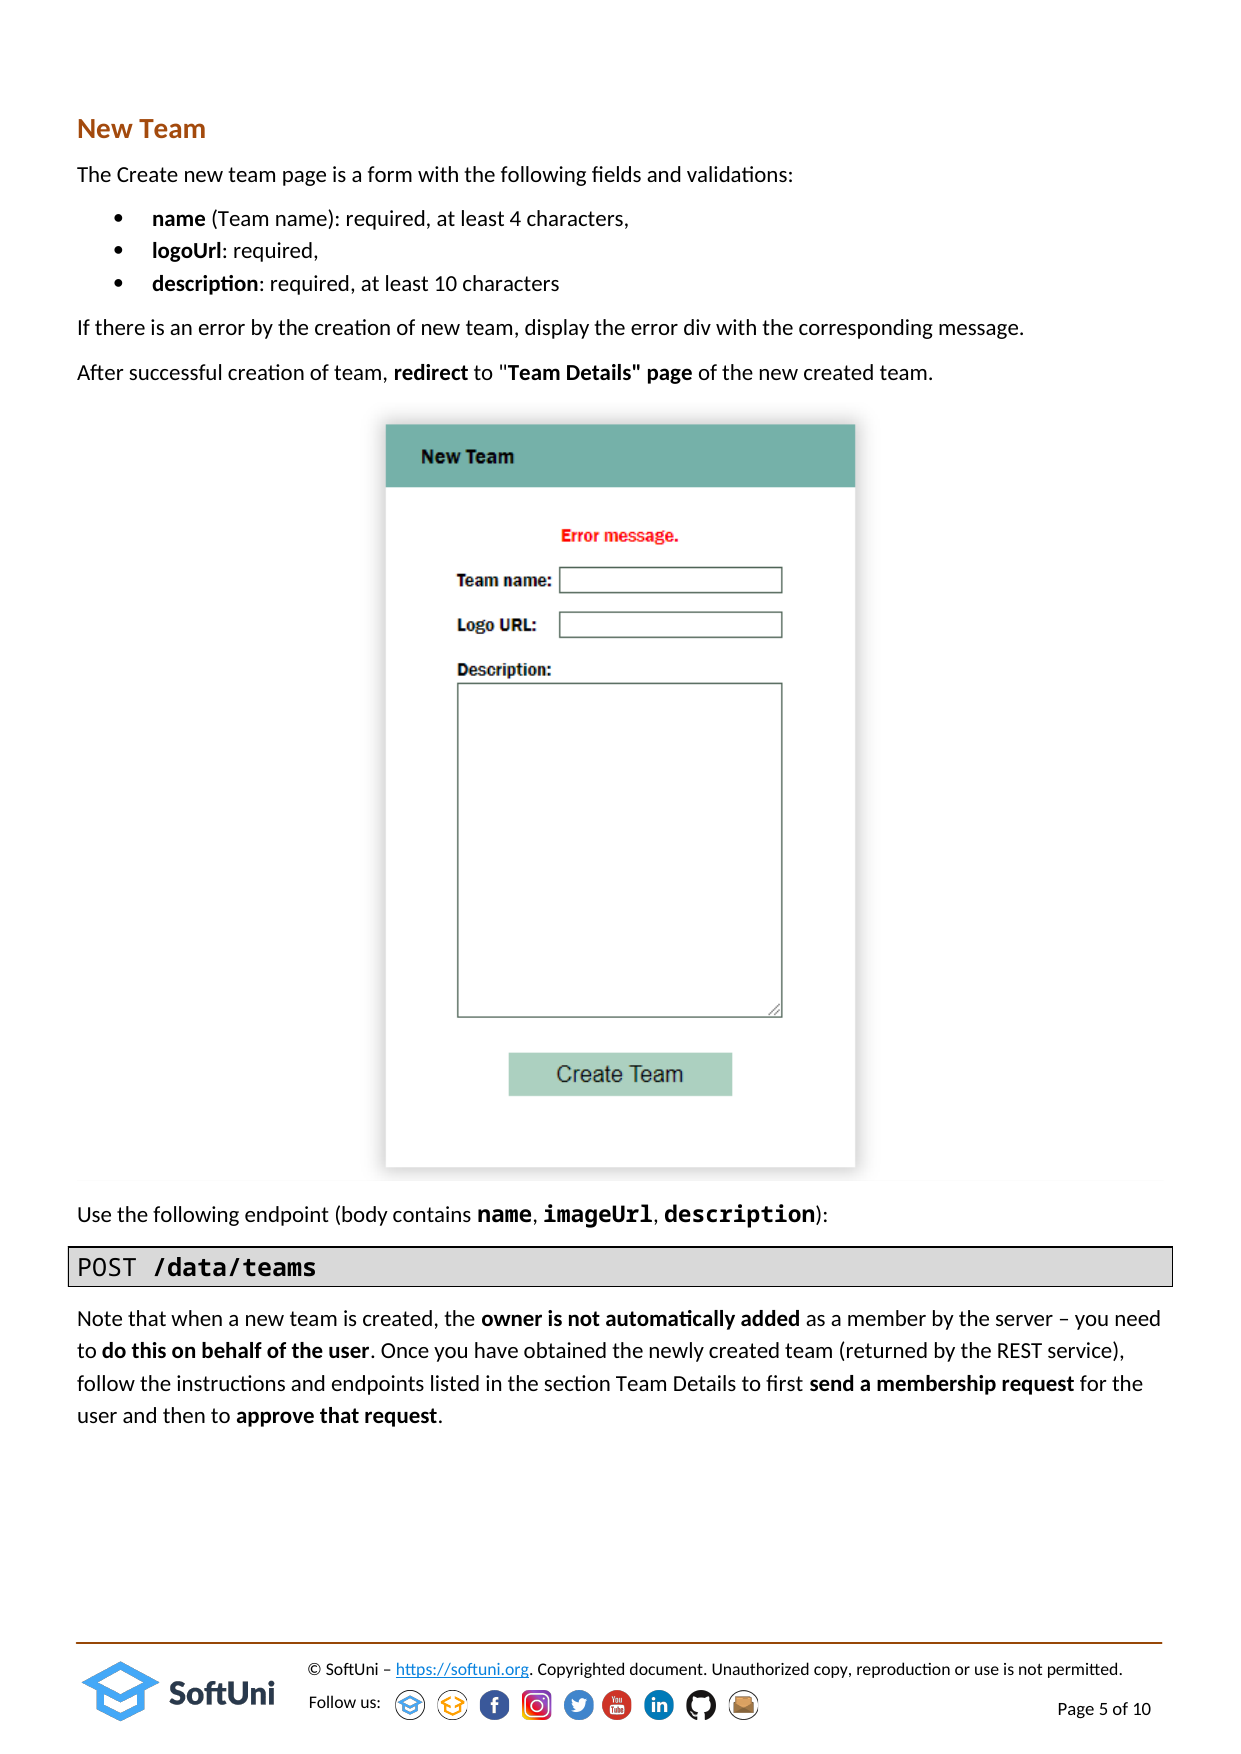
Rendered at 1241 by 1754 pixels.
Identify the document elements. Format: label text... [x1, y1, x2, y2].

picture [728, 1690, 759, 1720]
list name (Team name): required, at least 4 characters, [114, 204, 1163, 232]
text If there is an error by the creation of new team, display the error div with the corresponding message. [77, 313, 1163, 341]
text Use the following endpoint (body contains name, imageUrl, description): [77, 1198, 1163, 1229]
picture [602, 1690, 632, 1720]
picture [644, 1690, 653, 1699]
text POST /data/teams [69, 1248, 1172, 1286]
list description: required, at least 10 characters [114, 269, 1163, 297]
picture [644, 1711, 653, 1720]
picture [395, 1690, 425, 1720]
picture [75, 1655, 281, 1727]
list logoUrl: required, [114, 237, 1163, 264]
text The Create new team page is a form with the following fields and validations: [77, 160, 1163, 188]
picture [479, 1690, 510, 1720]
text Note that when a new team is created, the owner is not automatically added as a member by the server – you need to do this on behalf of the user. Once you have obtained the newly created team (returned by the REST service), follow the instructions and endpoints listed in the section Team Details to first send a membership request for the user and then to approve that request. [77, 1304, 1163, 1429]
picture [564, 1690, 594, 1720]
picture [76, 402, 1164, 1181]
picture [686, 1690, 716, 1720]
picture [522, 1690, 552, 1720]
text After successful creation of team, redirect to "Team Details" page of the new created team. [77, 358, 1163, 386]
picture [665, 1690, 674, 1699]
picture [437, 1690, 468, 1720]
picture [665, 1711, 674, 1720]
subtitle New Team [77, 110, 1163, 146]
picture [658, 1702, 667, 1712]
